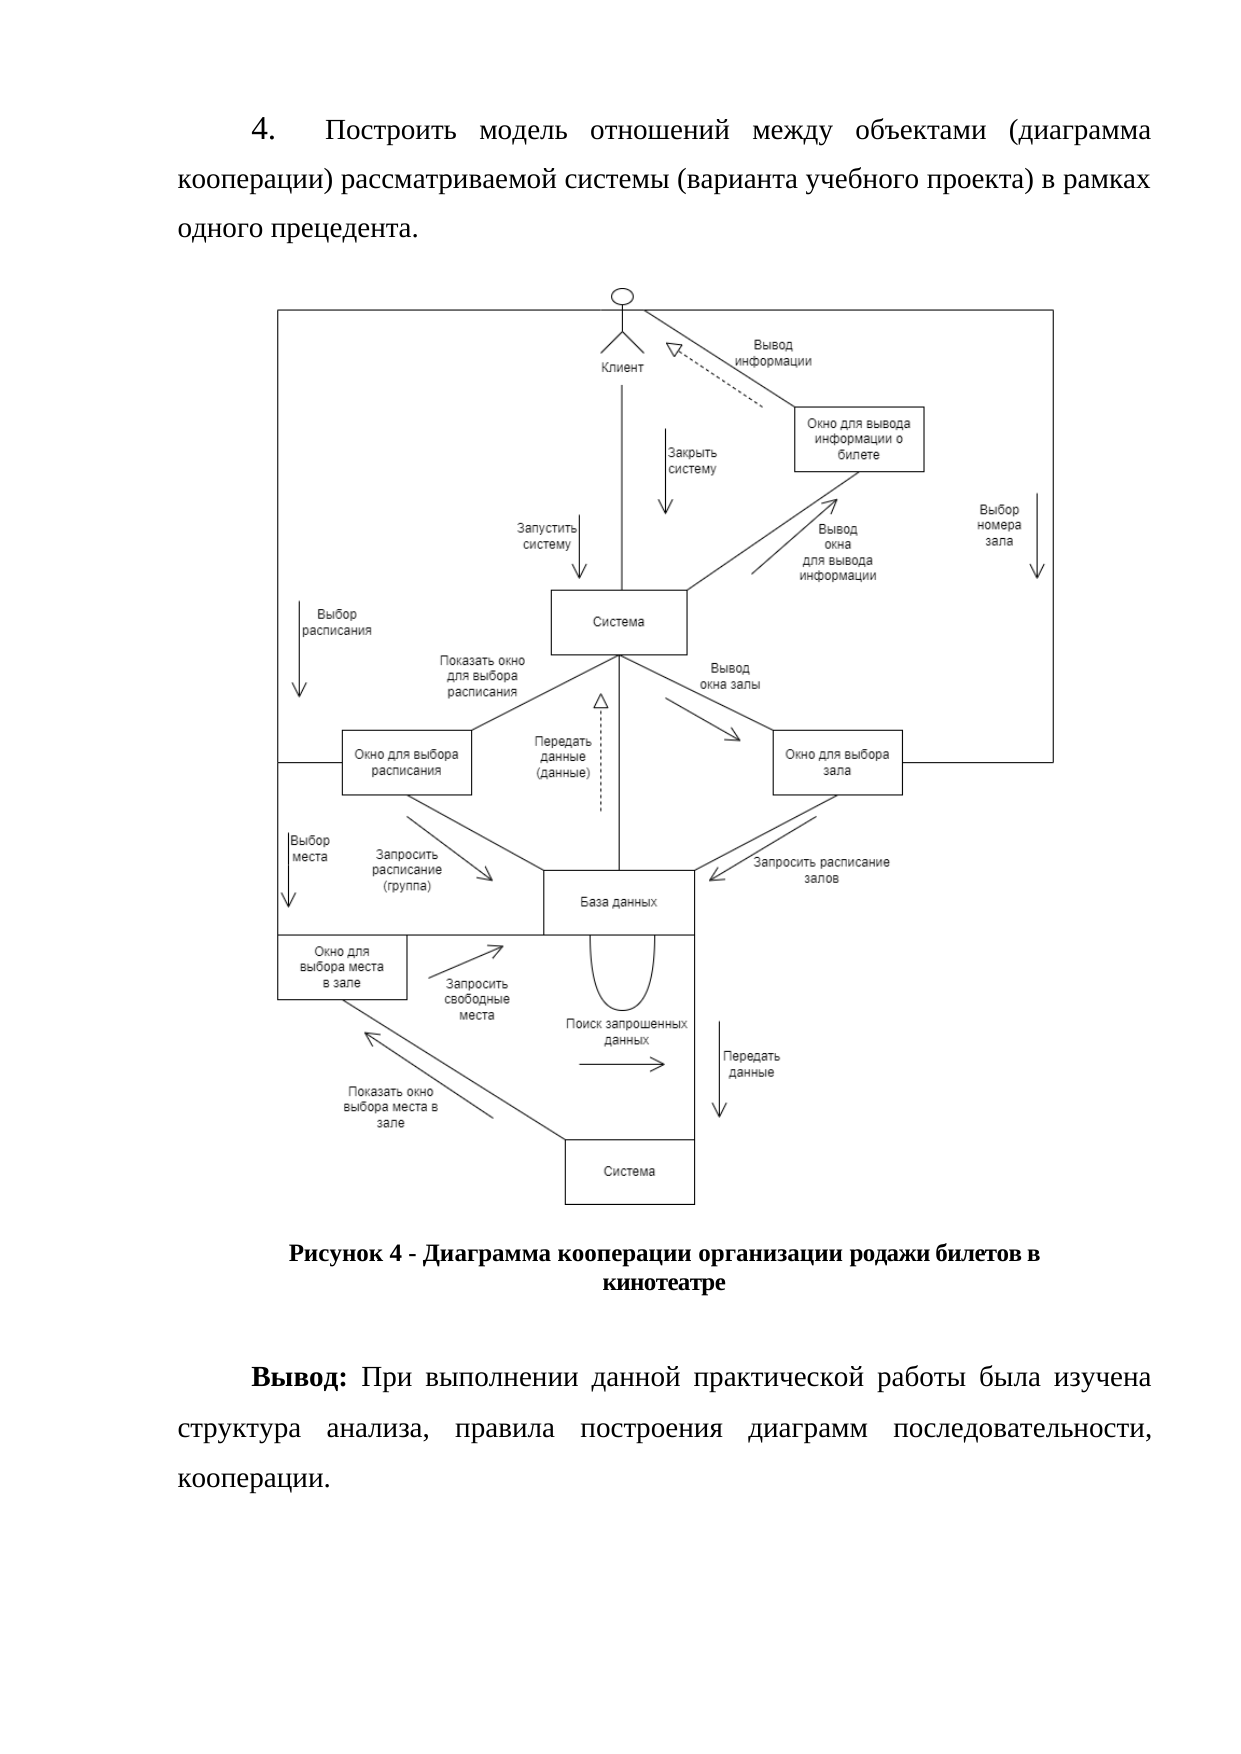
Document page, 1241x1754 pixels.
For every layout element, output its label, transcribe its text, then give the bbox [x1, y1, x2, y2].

list Построить модель отношений между объектами (диаграмма кооперации) рассматриваемой системы (варианта учебного проекта) в рамках одного прецедента. [177, 108, 1152, 244]
picture [274, 288, 1056, 1205]
text Вывод: При выполнении данной практической работы была изучена структура анализа, правила построения диаграмм последовательности, кооперации. [177, 1359, 1152, 1494]
